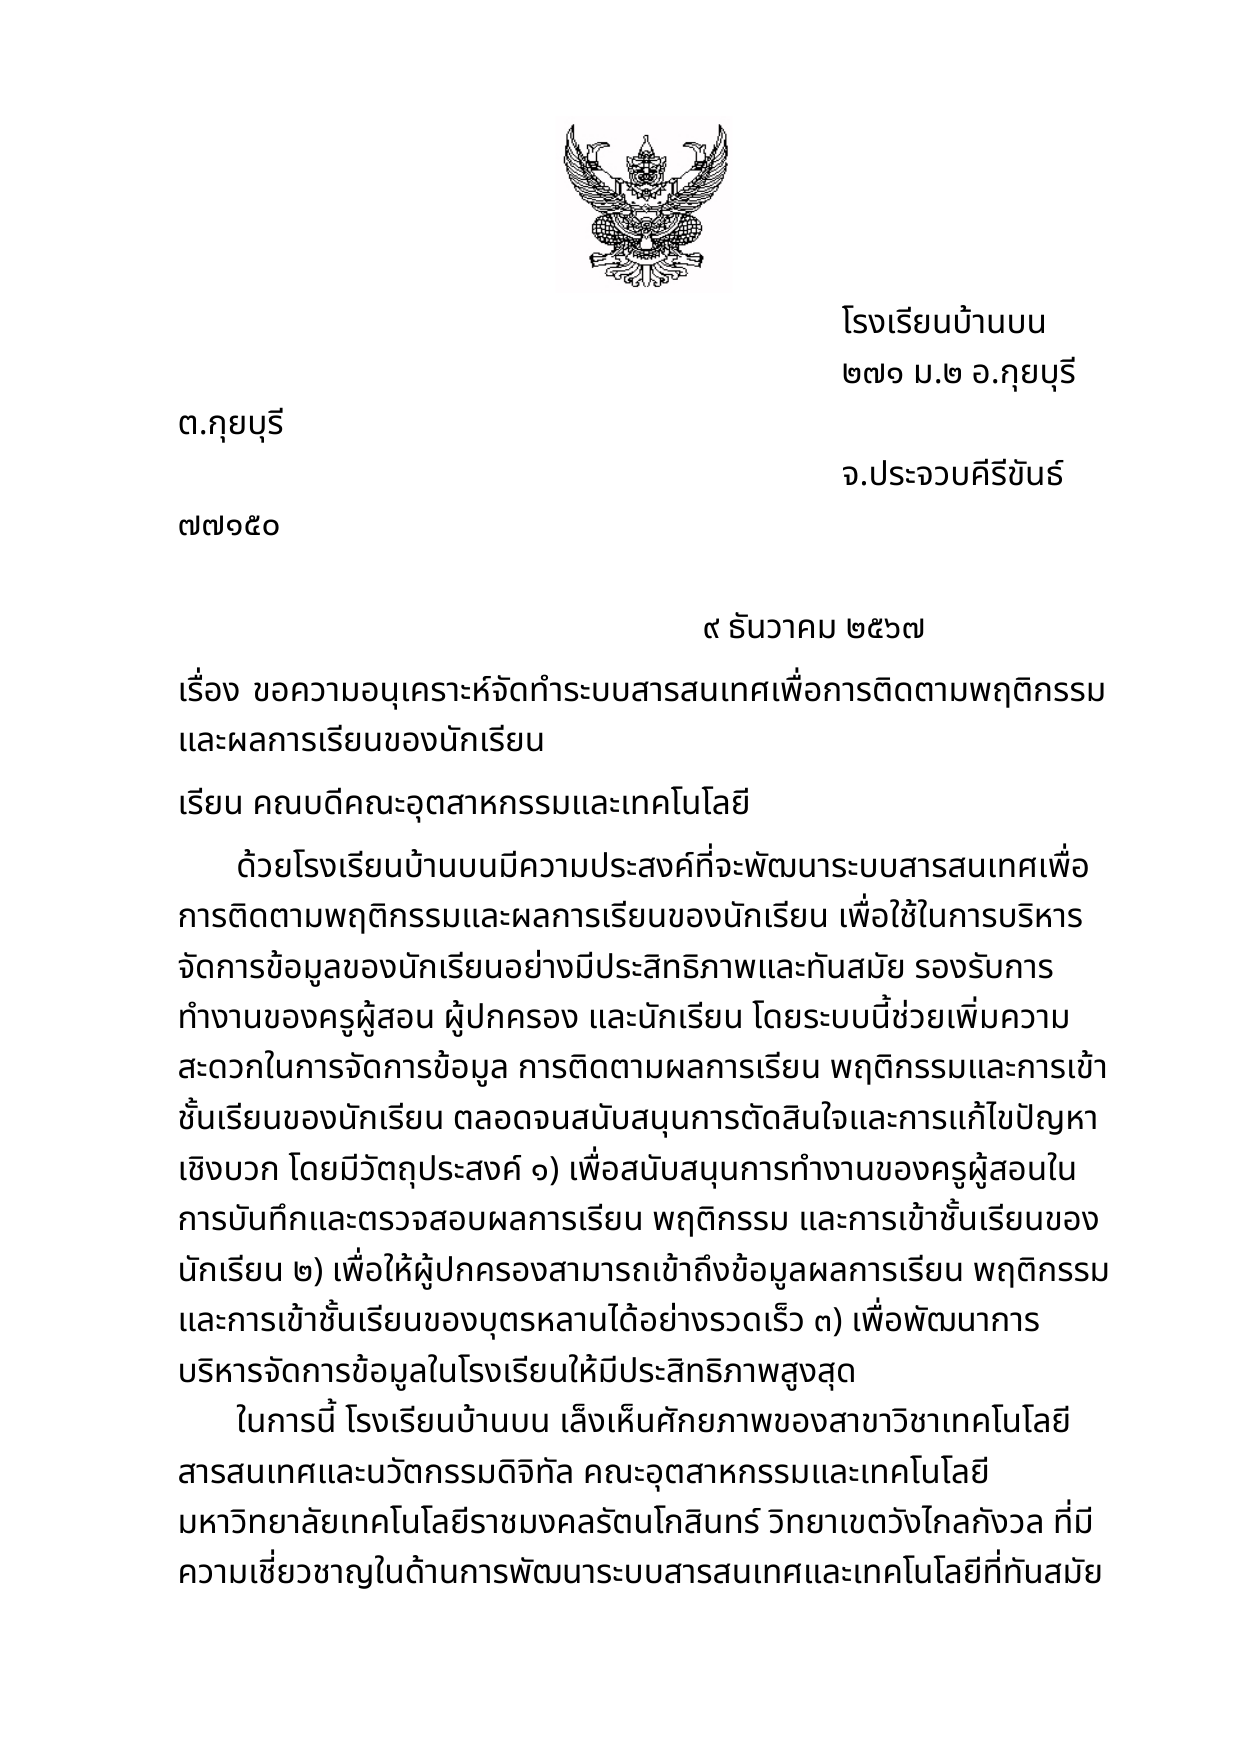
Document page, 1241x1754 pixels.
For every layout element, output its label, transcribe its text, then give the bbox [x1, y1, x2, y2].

text เรียน คณบดีคณะอุตสาหกรรมและเทคโนโลยี [177, 779, 1122, 829]
text โรงเรียนบ้านบน [177, 298, 1122, 348]
text จ.ประจวบคีรีขันธ์ ๗๗๑๕๐ [177, 449, 1122, 550]
picture [555, 116, 733, 293]
text ด้วยโรงเรียนบ้านบนมีความประสงค์ที่จะพัฒนาระบบสารสนเทศเพื่อการติดตามพฤติกรรมและผลการเรียนของนักเรียน เพื่อใช้ในการบริหารจัดการข้อมูลของนักเรียนอย่างมีประสิทธิภาพและทันสมัย รองรับการทำงานของครูผู้สอน ผู้ปกครอง และนักเรียน โดยระบบนี้ช่วยเพิ่มความสะดวกในการจัดการข้อมูล การติดตามผลการเรียน พฤติกรรมและการเข้าชั้นเรียนของนักเรียน ตลอดจนสนับสนุนการตัดสินใจและการแก้ไขปัญหาเชิงบวก โดยมีวัตถุประสงค์ ๑) เพื่อสนับสนุนการทำงานของครูผู้สอนในการบันทึกและตรวจสอบผลการเรียน พฤติกรรม และการเข้าชั้นเรียนของนักเรียน ๒) เพื่อให้ผู้ปกครองสามารถเข้าถึงข้อมูลผลการเรียน พฤติกรรมและการเข้าชั้นเรียนของบุตรหลานได้อย่างรวดเร็ว ๓) เพื่อพัฒนาการบริหารจัดการข้อมูลในโรงเรียนให้มีประสิทธิภาพสูงสุด [177, 842, 1122, 1397]
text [177, 1397, 1122, 1599]
text เรื่อง ขอความอนุเคราะห์จัดทำระบบสารสนเทศเพื่อการติดตามพฤติกรรมและผลการเรียนของนักเรียน [177, 666, 1122, 766]
text ๒๗๑ ม.๒ อ.กุยบุรี ต.กุยบุรี [177, 348, 1122, 449]
text ๙ ธันวาคม ๒๕๖๗ [177, 603, 1122, 653]
